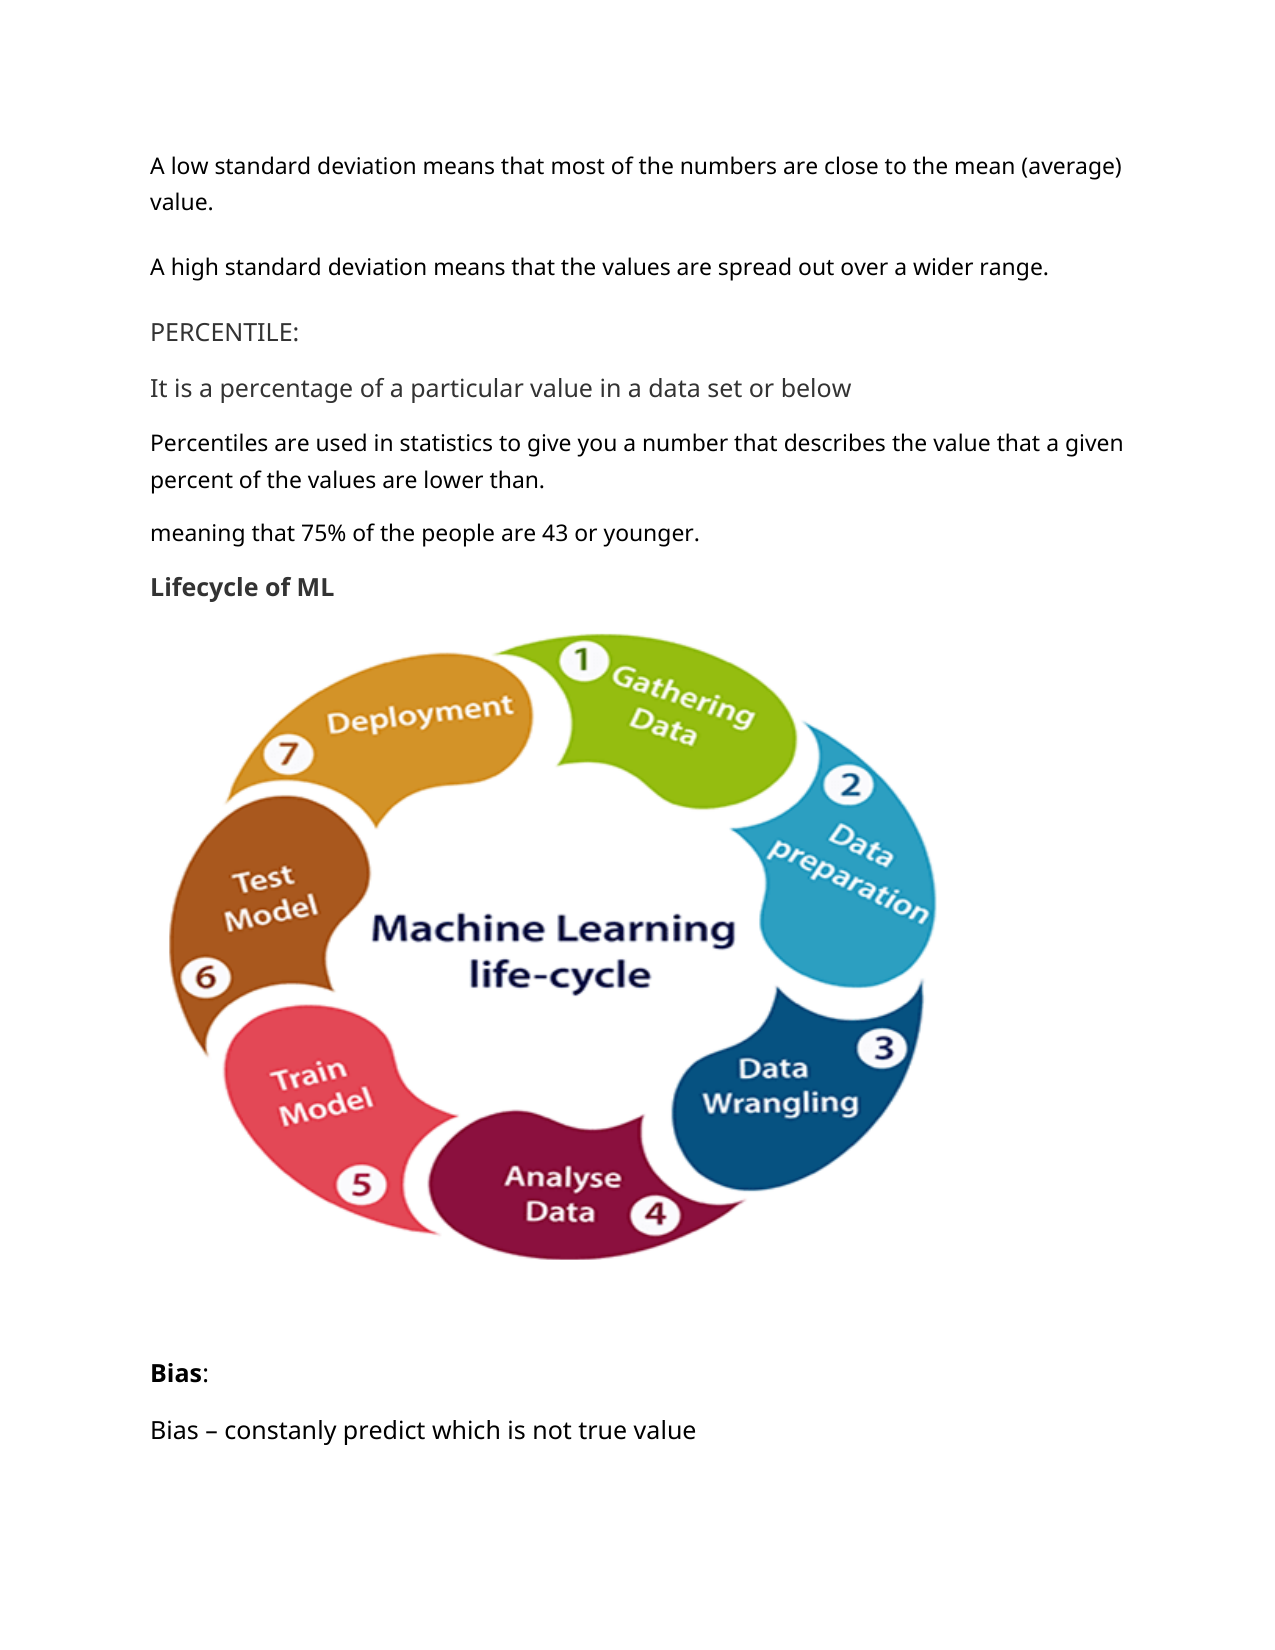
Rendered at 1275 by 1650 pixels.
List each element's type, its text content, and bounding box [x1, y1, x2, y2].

text Bias – constanly predict which is not true value [150, 1412, 1125, 1446]
text A high standard deviation means that the values are spread out over a wider range. [150, 251, 1125, 282]
text Percentiles are used in statistics to give you a number that describes the value that a given percent of the values are lower than. [150, 427, 1125, 495]
text Bias: [150, 1356, 1125, 1390]
text PERCENTILE: [150, 315, 1125, 349]
text A low standard deviation means that most of the numbers are close to the mean (average) value. [150, 150, 1125, 217]
text meaning that 75% of the people are 43 or younger. [150, 516, 1125, 548]
text Lifecycle of ML [150, 569, 1125, 603]
text It is a percentage of a particular value in a data set or below [150, 371, 1125, 405]
